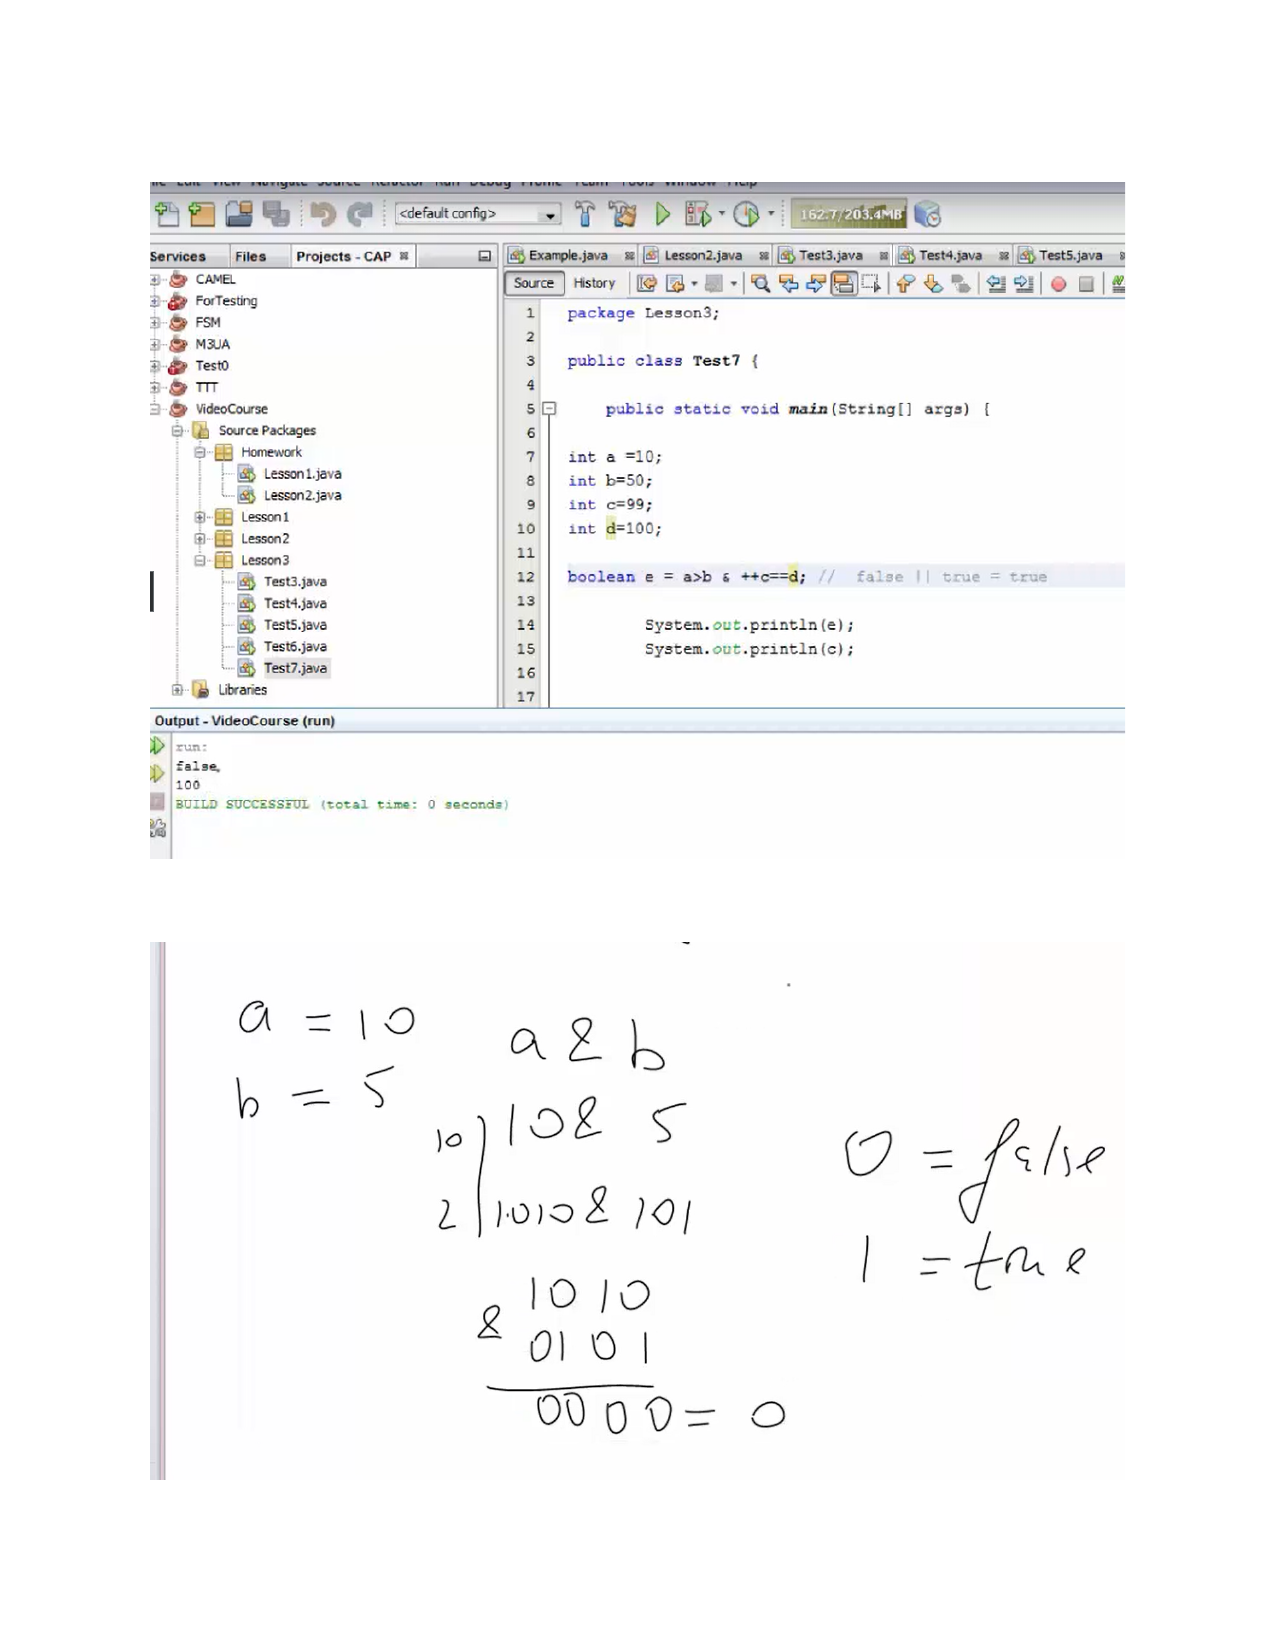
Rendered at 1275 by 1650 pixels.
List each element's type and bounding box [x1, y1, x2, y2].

picture [150, 942, 1125, 1480]
picture [150, 182, 1125, 859]
